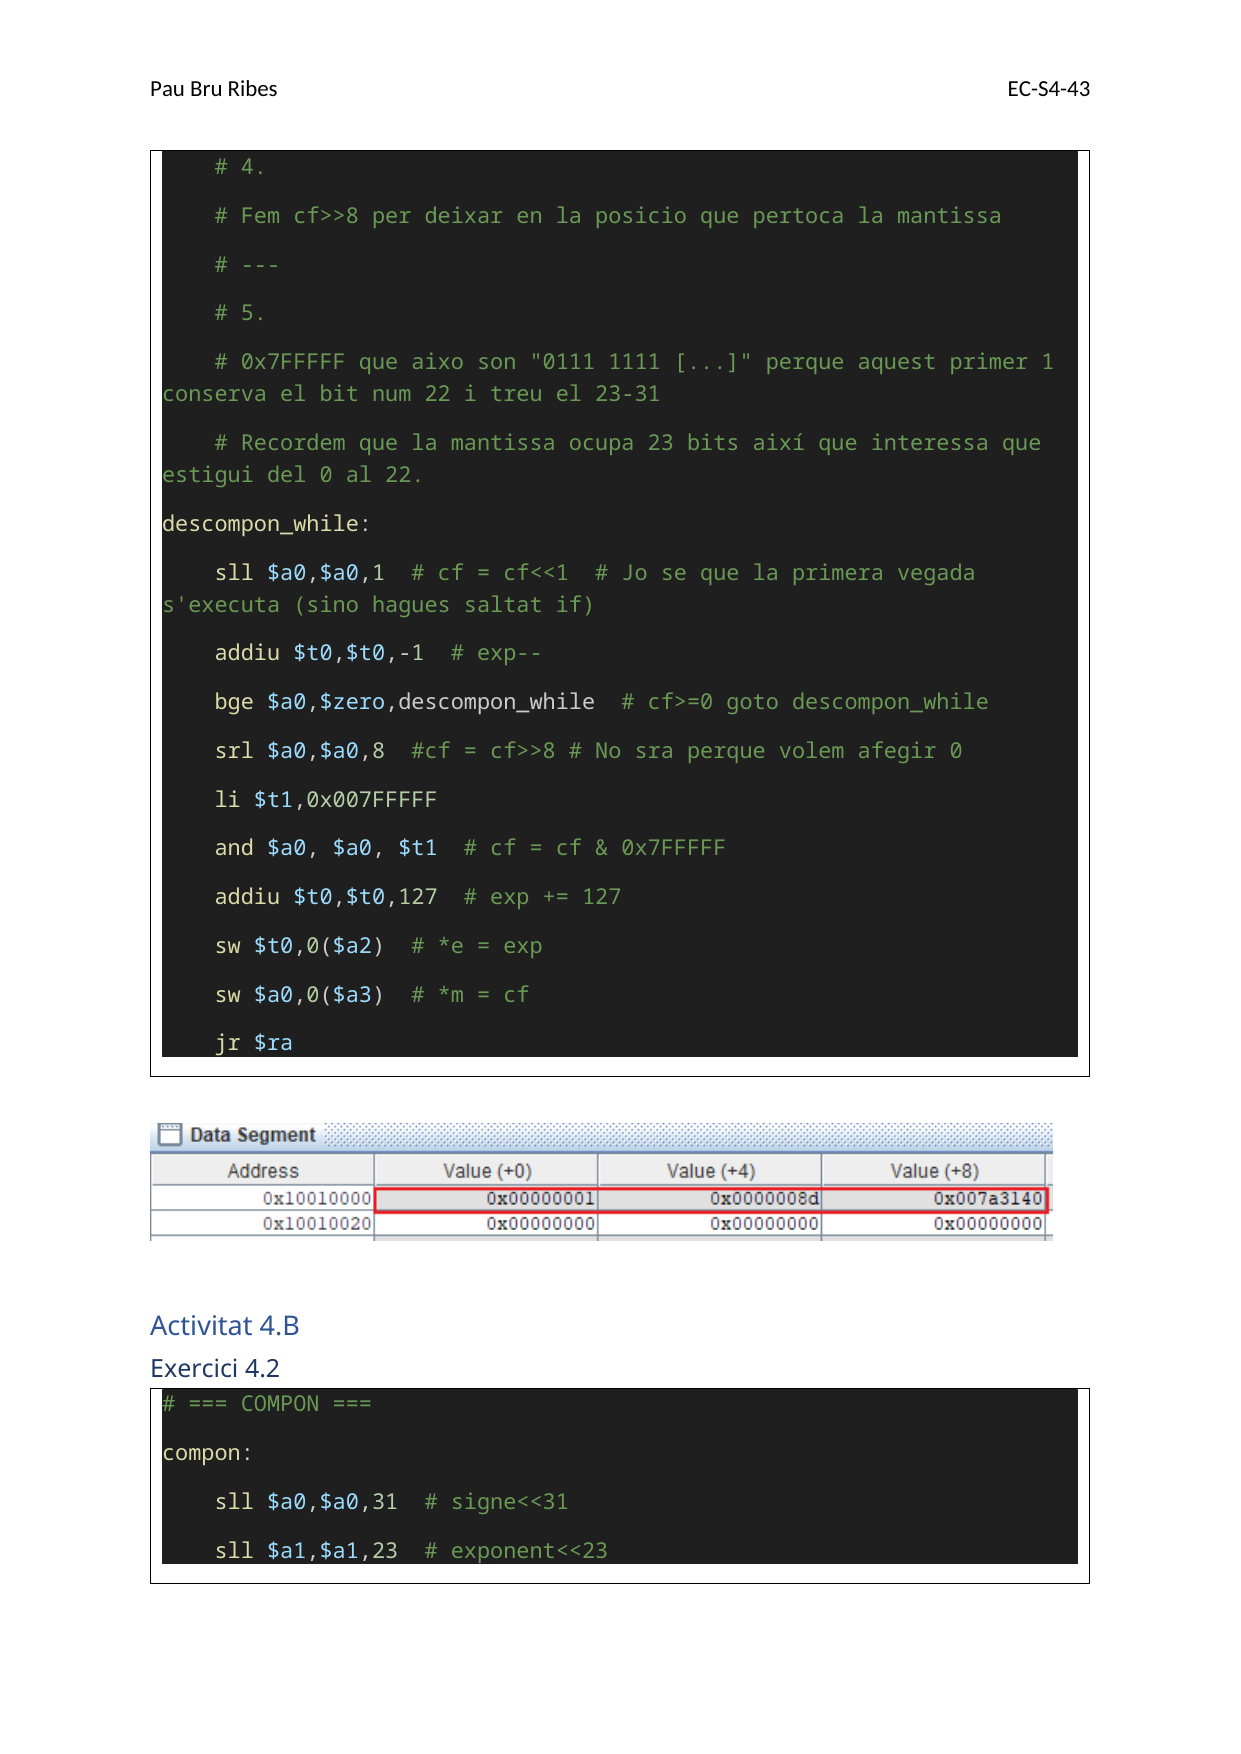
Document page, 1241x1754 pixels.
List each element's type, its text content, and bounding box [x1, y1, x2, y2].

subtitle Exercici 4.2 [150, 1351, 1090, 1385]
subtitle Activitat 4.B [150, 1307, 1090, 1343]
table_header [151, 1389, 1089, 1583]
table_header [151, 151, 1089, 1076]
picture [150, 1123, 1053, 1241]
